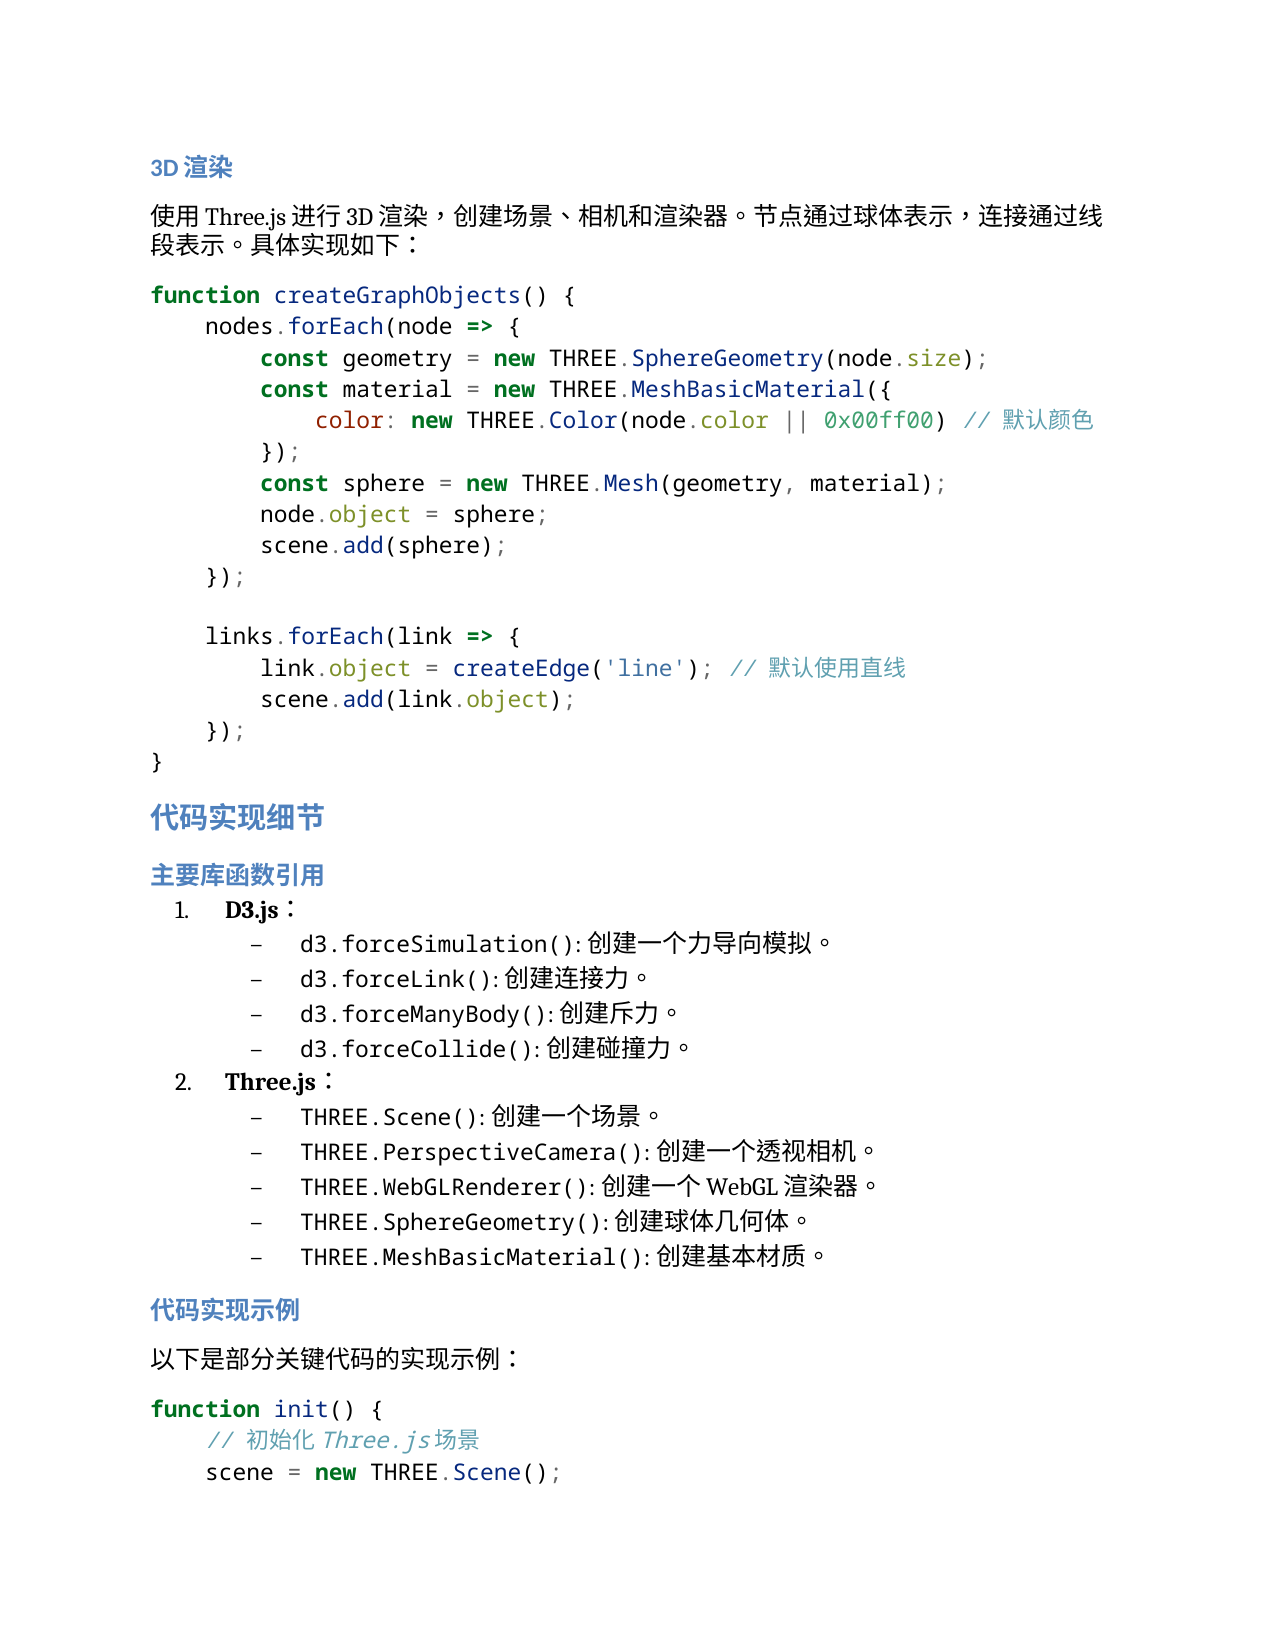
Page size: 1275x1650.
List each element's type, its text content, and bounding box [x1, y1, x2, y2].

list d3.forceManyBody(): 创建斥力。 [250, 998, 1125, 1029]
subtitle 3D渲染 [150, 150, 1125, 184]
list D3.js： [175, 896, 1125, 924]
list d3.forceSimulation(): 创建一个力导向模拟。 [250, 928, 1125, 959]
list Three.js： [175, 1068, 1125, 1097]
subtitle 主要库函数引用 [150, 858, 1125, 892]
list THREE.Scene(): 创建一个场景。 [250, 1101, 1125, 1132]
list d3.forceLink(): 创建连接力。 [250, 963, 1125, 994]
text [150, 1393, 1125, 1487]
text function createGraphObjects() { nodes.forEach(node => { const geometry = new THREE.SphereGeometry(node.size); const material = new THREE.MeshBasicMaterial({ color: new THREE.Color(node.color || 0x00ff00) // 默认颜色 }); const sphere = new THREE.Mesh(geometry, material); node.object = sphere; scene.add(sphere); }); links.forEach(link => { link.object = createEdge('line'); // 默认使用直线 scene.add(link.object); }); } [150, 279, 1125, 777]
list THREE.SphereGeometry(): 创建球体几何体。 [250, 1206, 1125, 1237]
text 以下是部分关键代码的实现示例： [150, 1346, 1125, 1374]
list THREE.WebGLRenderer(): 创建一个WebGL渲染器。 [250, 1171, 1125, 1202]
list THREE.MeshBasicMaterial(): 创建基本材质。 [250, 1241, 1125, 1272]
text 使用Three.js进行3D渲染，创建场景、相机和渲染器。节点通过球体表示，连接通过线段表示。具体实现如下： [150, 203, 1125, 260]
list d3.forceCollide(): 创建碰撞力。 [250, 1033, 1125, 1064]
subtitle 代码实现细节 [150, 797, 1125, 837]
subtitle 代码实现示例 [150, 1293, 1125, 1327]
list THREE.PerspectiveCamera(): 创建一个透视相机。 [250, 1136, 1125, 1167]
